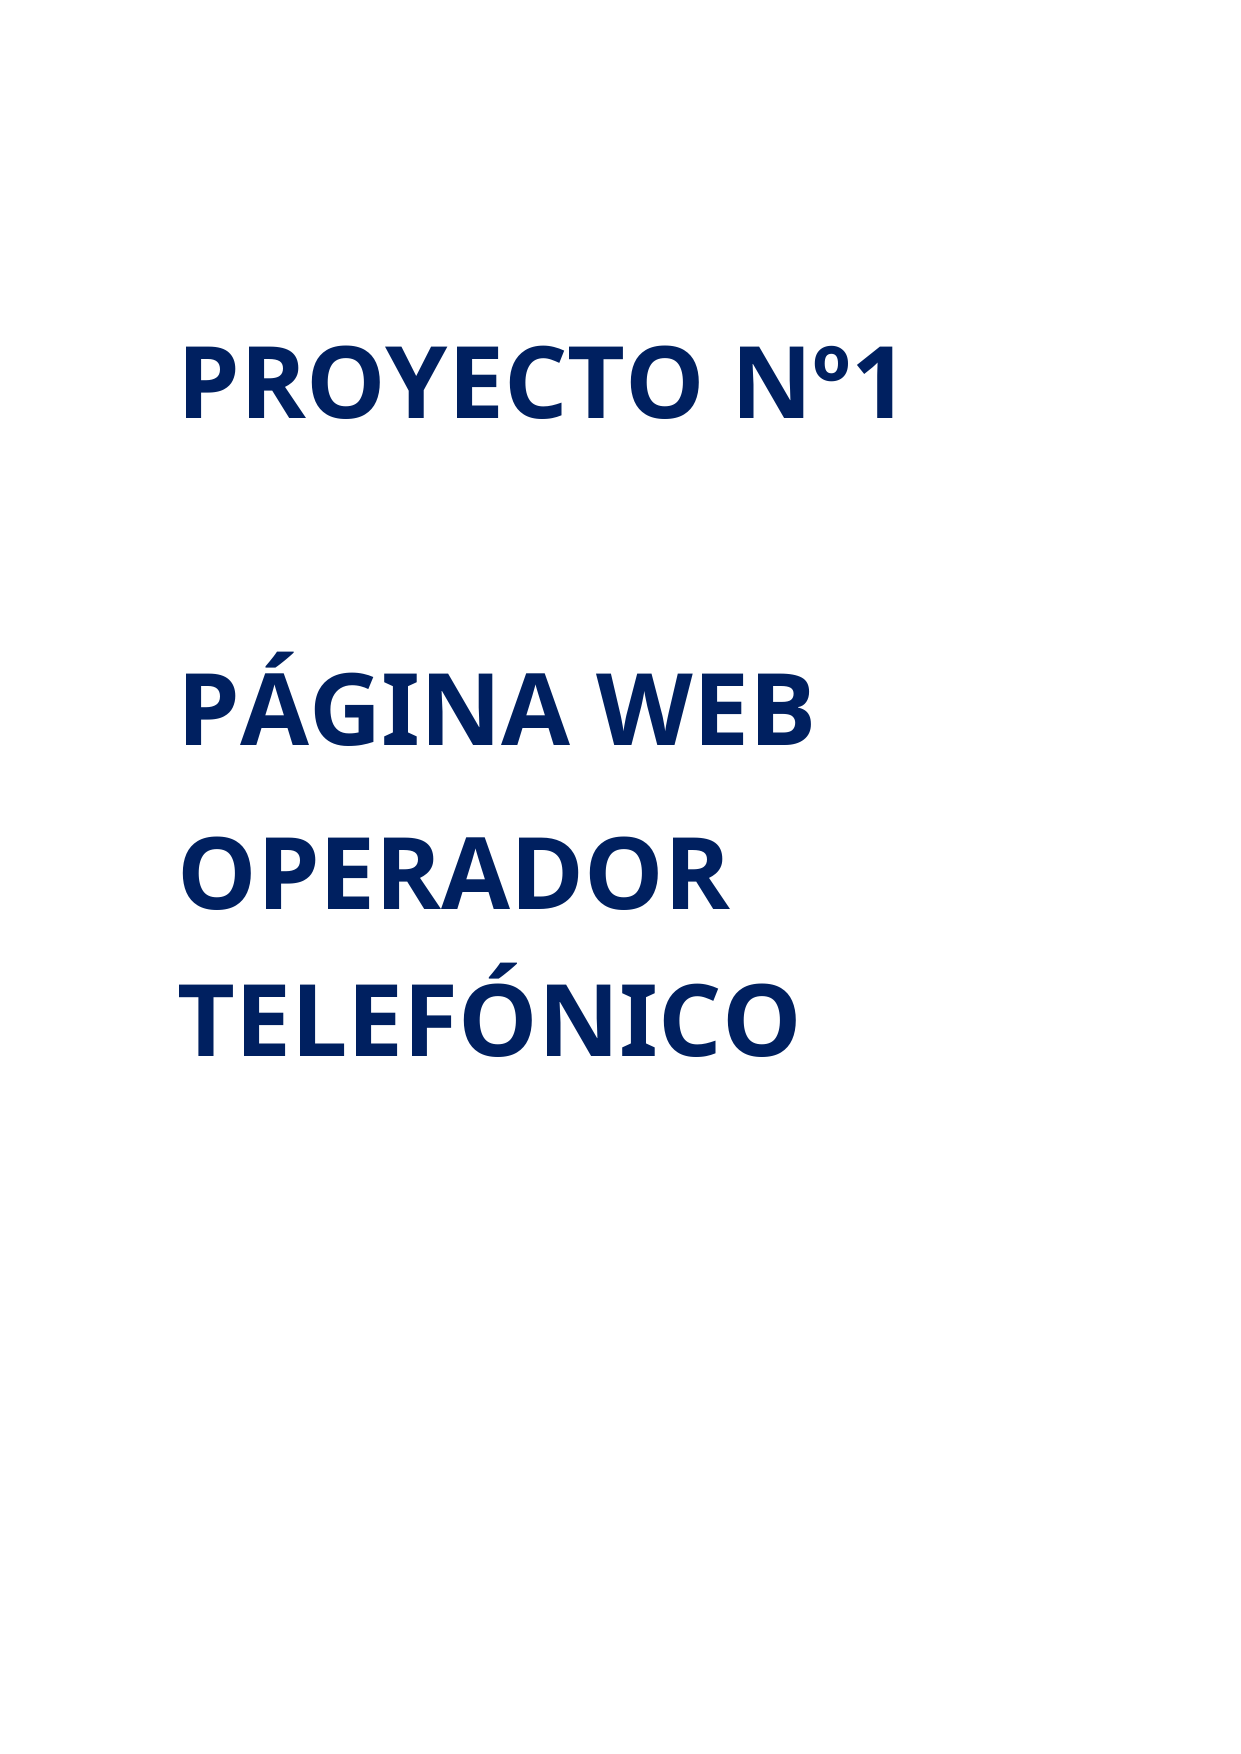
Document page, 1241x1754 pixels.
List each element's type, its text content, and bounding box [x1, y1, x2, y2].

text PÁGINA WEB [177, 639, 1063, 775]
text OPERADOR TELEFÓNICO [177, 803, 1063, 1086]
text PROYECTO Nº1 [177, 311, 1063, 448]
